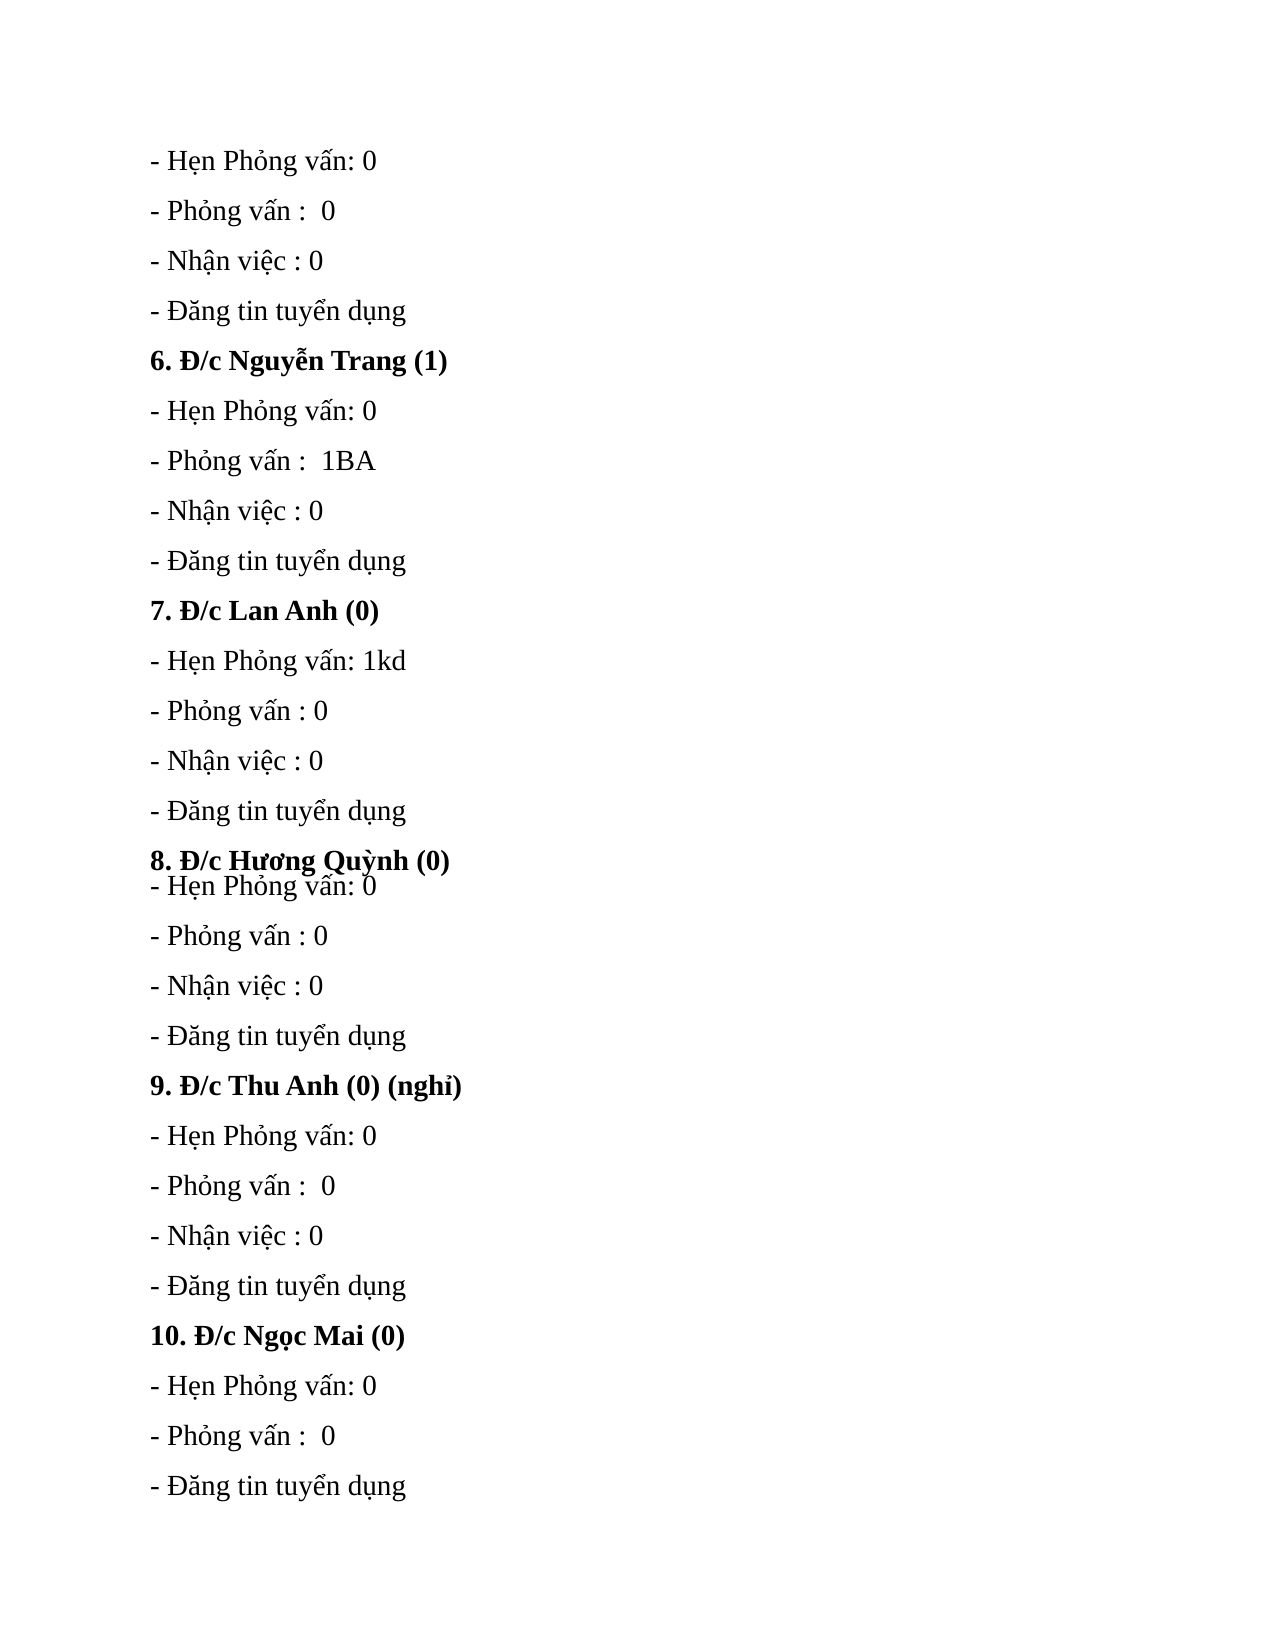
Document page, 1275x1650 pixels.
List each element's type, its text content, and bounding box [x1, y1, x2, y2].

text - Đăng tin tuyển dụng [150, 550, 1125, 575]
text - Đăng tin tuyển dụng [150, 1025, 1125, 1050]
text - Phỏng vấn : 0 [150, 1425, 1125, 1450]
text 8. Đ/c Hương Quỳnh (0) - Hẹn Phỏng vấn: 0 [150, 850, 1125, 900]
text - Phỏng vấn : 0 [150, 700, 1125, 725]
text - Đăng tin tuyển dụng [150, 1275, 1125, 1300]
text - Đăng tin tuyển dụng [150, 800, 1125, 825]
text 9. Đ/c Thu Anh (0) (nghỉ) [150, 1075, 353, 1100]
text 9. Đ/c Thu Anh (0) (nghỉ) [392, 1075, 457, 1100]
text - Hẹn Phỏng vấn: 0 [150, 400, 1125, 425]
text - Đăng tin tuyển dụng [150, 1475, 1125, 1500]
text - Hẹn Phỏng vấn: 0 [150, 1125, 1125, 1150]
text - Nhận việc : 0 [150, 1225, 1125, 1250]
text - Hẹn Phỏng vấn: 1kd [150, 650, 1125, 675]
text - Phỏng vấn : 1BA [150, 450, 1125, 475]
text - Nhận việc : 0 [150, 975, 1125, 1000]
text 10. Đ/c Ngọc Mai (0) [150, 1325, 378, 1350]
text - Phỏng vấn : 0 [150, 1175, 1125, 1200]
text 9. Đ/c Thu Anh (0) (nghỉ) [454, 1075, 1125, 1100]
text - Đăng tin tuyển dụng [150, 300, 1125, 325]
text - Phỏng vấn : 0 [150, 200, 1125, 225]
text 6. Đ/c Nguyễn Trang (1) [150, 350, 420, 375]
text - Hẹn Phỏng vấn: 0 [150, 150, 1125, 175]
text 7. Đ/c Lan Anh (0) [150, 600, 352, 625]
text 10. Đ/c Ngọc Mai (0) [397, 1325, 1125, 1350]
text - Hẹn Phỏng vấn: 0 [150, 1375, 1125, 1400]
text 6. Đ/c Nguyễn Trang (1) [440, 350, 1125, 375]
text - Nhận việc : 0 [150, 500, 1125, 525]
text - Nhận việc : 0 [150, 250, 1125, 275]
text - Nhận việc : 0 [150, 750, 1125, 775]
text - Phỏng vấn : 0 [150, 925, 1125, 950]
text 7. Đ/c Lan Anh (0) [371, 600, 1125, 625]
